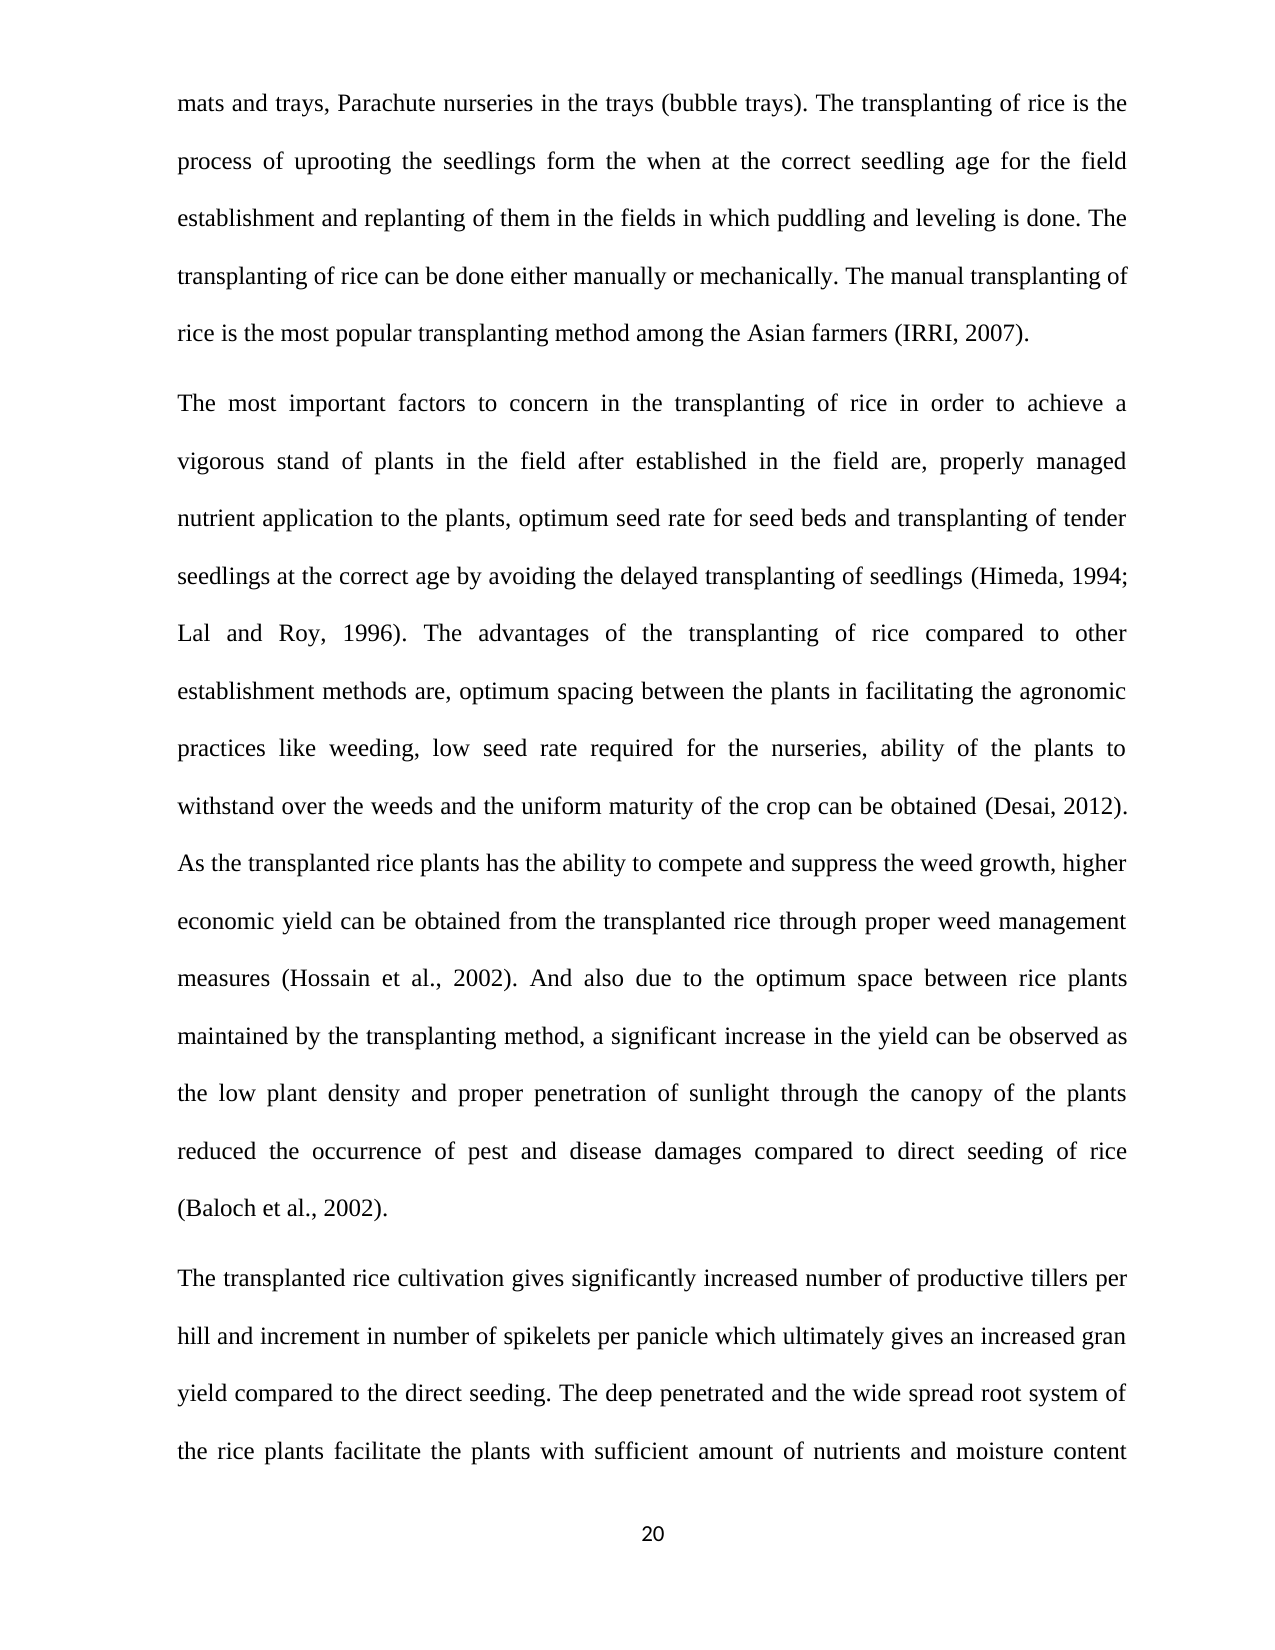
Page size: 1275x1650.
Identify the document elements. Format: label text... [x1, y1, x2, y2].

text The most important factors to concern in the transplanting of rice in order to achieve a vigorous stand of plants in the field after established in the field are, properly managed nutrient application to the plants, optimum seed rate for seed beds and transplanting of tender seedlings at the correct age by avoiding the delayed transplanting of seedlings (Himeda, 1994; Lal and Roy, 1996). The advantages of the transplanting of rice compared to other establishment methods are, optimum spacing between the plants in facilitating the agronomic practices like weeding, low seed rate required for the nurseries, ability of the plants to withstand over the weeds and the uniform maturity of the crop can be obtained (Desai, 2012). As the transplanted rice plants has the ability to compete and suppress the weed growth, higher economic yield can be obtained from the transplanted rice through proper weed management measures (Hossain et al., 2002). And also due to the optimum space between rice plants maintained by the transplanting method, a significant increase in the yield can be observed as the low plant density and proper penetration of sunlight through the canopy of the plants reduced the occurrence of pest and disease damages compared to direct seeding of rice (Baloch et al., 2002). [177, 388, 1128, 1222]
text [177, 88, 1128, 347]
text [177, 1263, 1128, 1465]
